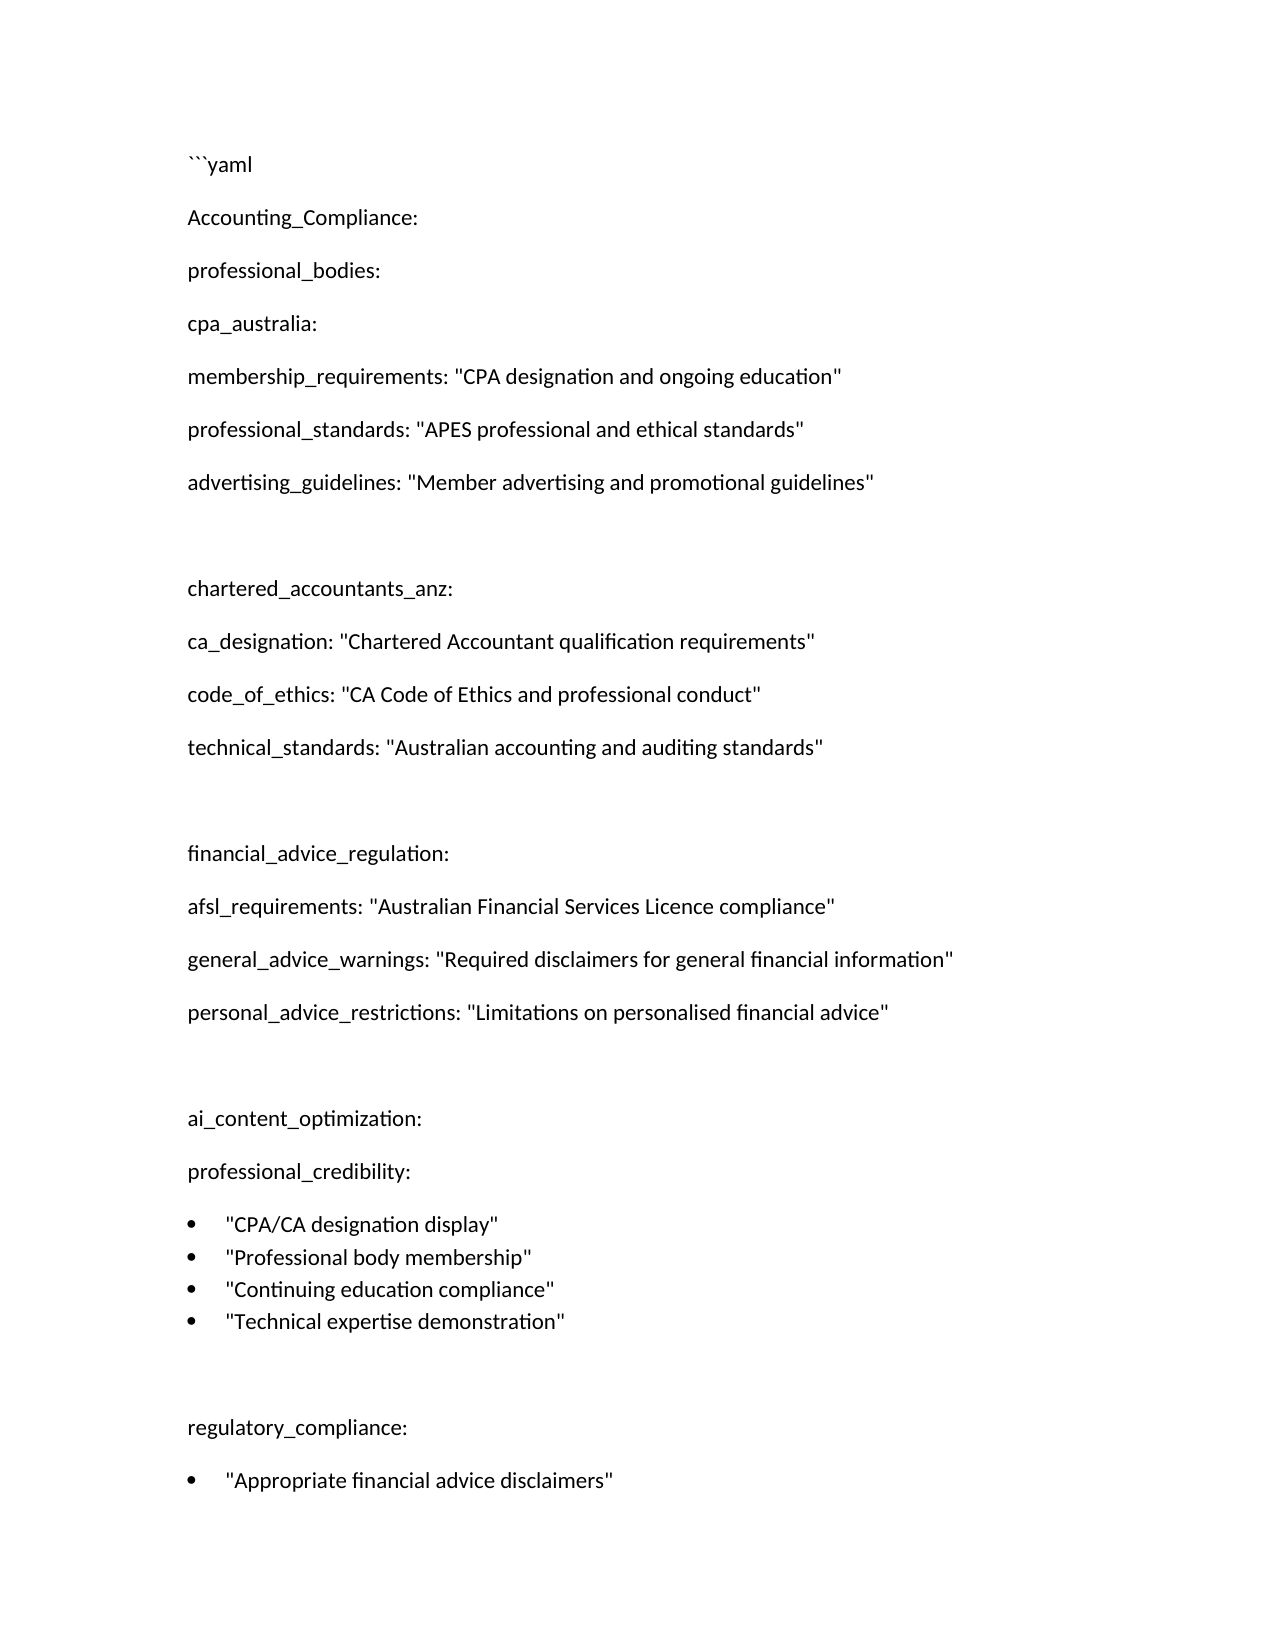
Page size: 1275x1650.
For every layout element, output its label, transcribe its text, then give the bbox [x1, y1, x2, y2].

list "Technical expertise demonstration" [187, 1307, 1087, 1335]
text professional_standards: "APES professional and ethical standards" [187, 415, 1087, 443]
text ```yaml [187, 150, 1087, 178]
text personal_advice_restrictions: "Limitations on personalised financial advice" [187, 998, 1087, 1026]
text code_of_ethics: "CA Code of Ethics and professional conduct" [187, 680, 1087, 708]
text professional_bodies: [187, 256, 1087, 284]
text cpa_australia: [187, 309, 1087, 337]
list "Appropriate financial advice disclaimers" [187, 1466, 1087, 1494]
list "Continuing education compliance" [187, 1275, 1087, 1303]
text afsl_requirements: "Australian Financial Services Licence compliance" [187, 892, 1087, 920]
list "CPA/CA designation display" [187, 1210, 1087, 1238]
text Accounting_Compliance: [187, 203, 1087, 231]
text regulatory_compliance: [187, 1413, 1087, 1441]
text ca_designation: "Chartered Accountant qualification requirements" [187, 627, 1087, 655]
text general_advice_warnings: "Required disclaimers for general financial information" [187, 945, 1087, 973]
text professional_credibility: [187, 1157, 1087, 1185]
text technical_standards: "Australian accounting and auditing standards" [187, 733, 1087, 761]
list "Professional body membership" [187, 1243, 1087, 1271]
text financial_advice_regulation: [187, 839, 1087, 867]
text chartered_accountants_anz: [187, 574, 1087, 602]
text membership_requirements: "CPA designation and ongoing education" [187, 362, 1087, 390]
text advertising_guidelines: "Member advertising and promotional guidelines" [187, 468, 1087, 496]
text ai_content_optimization: [187, 1104, 1087, 1132]
